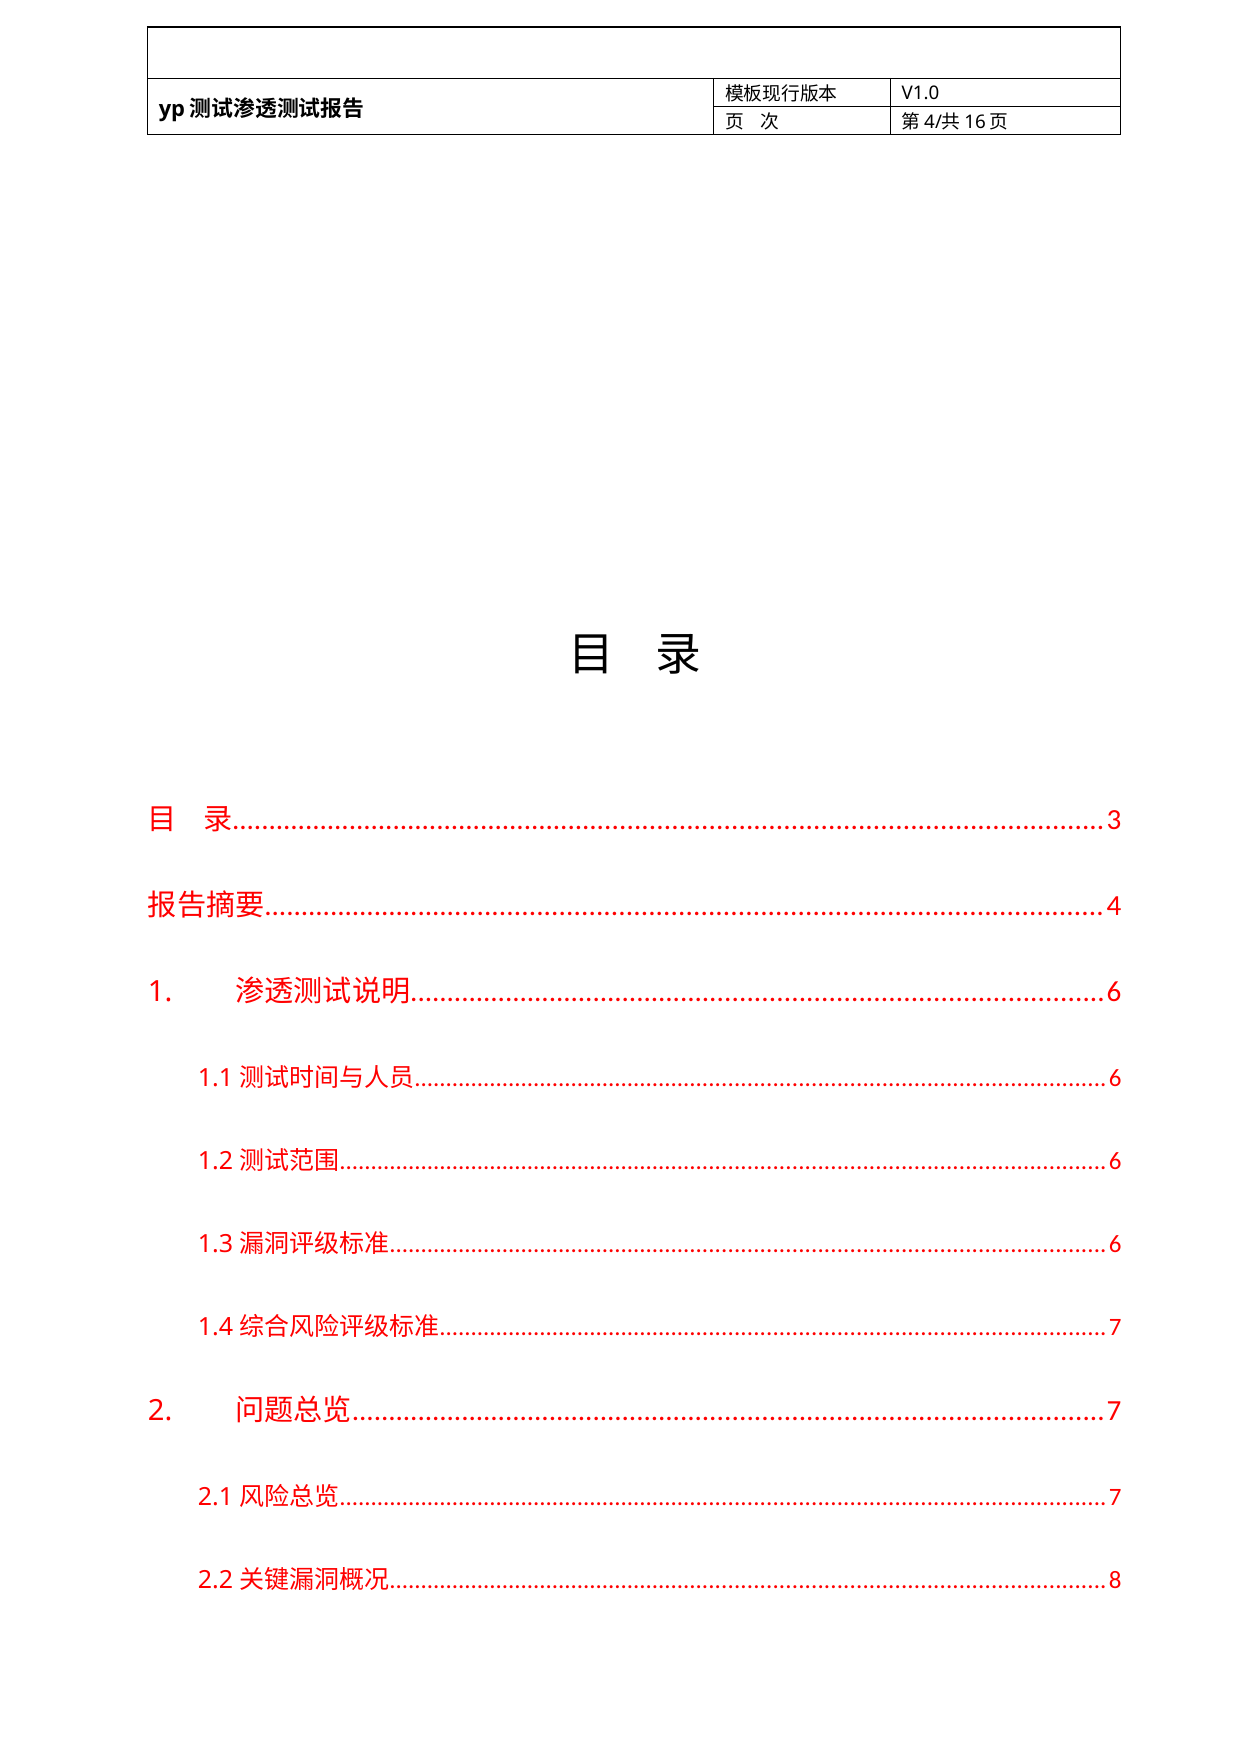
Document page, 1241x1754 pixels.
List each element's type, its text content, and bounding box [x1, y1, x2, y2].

text 1.1 测试时间与人员 6 [198, 1043, 1122, 1108]
text 1.4 综合风险评级标准 7 [198, 1292, 1122, 1357]
text 1. 渗透测试说明 6 [148, 957, 1122, 1022]
text 1.2 测试范围 6 [198, 1126, 1122, 1191]
text 目 录 3 [148, 784, 1122, 849]
text 目 录 [148, 602, 1122, 699]
text 2.2 关键漏洞概况 8 [198, 1545, 1122, 1610]
text 2.1 风险总览 7 [198, 1462, 1122, 1527]
text 报告摘要 4 [148, 871, 1122, 936]
text 1.3 漏洞评级标准 6 [198, 1209, 1122, 1274]
text 2. 问题总览 7 [148, 1375, 1122, 1440]
